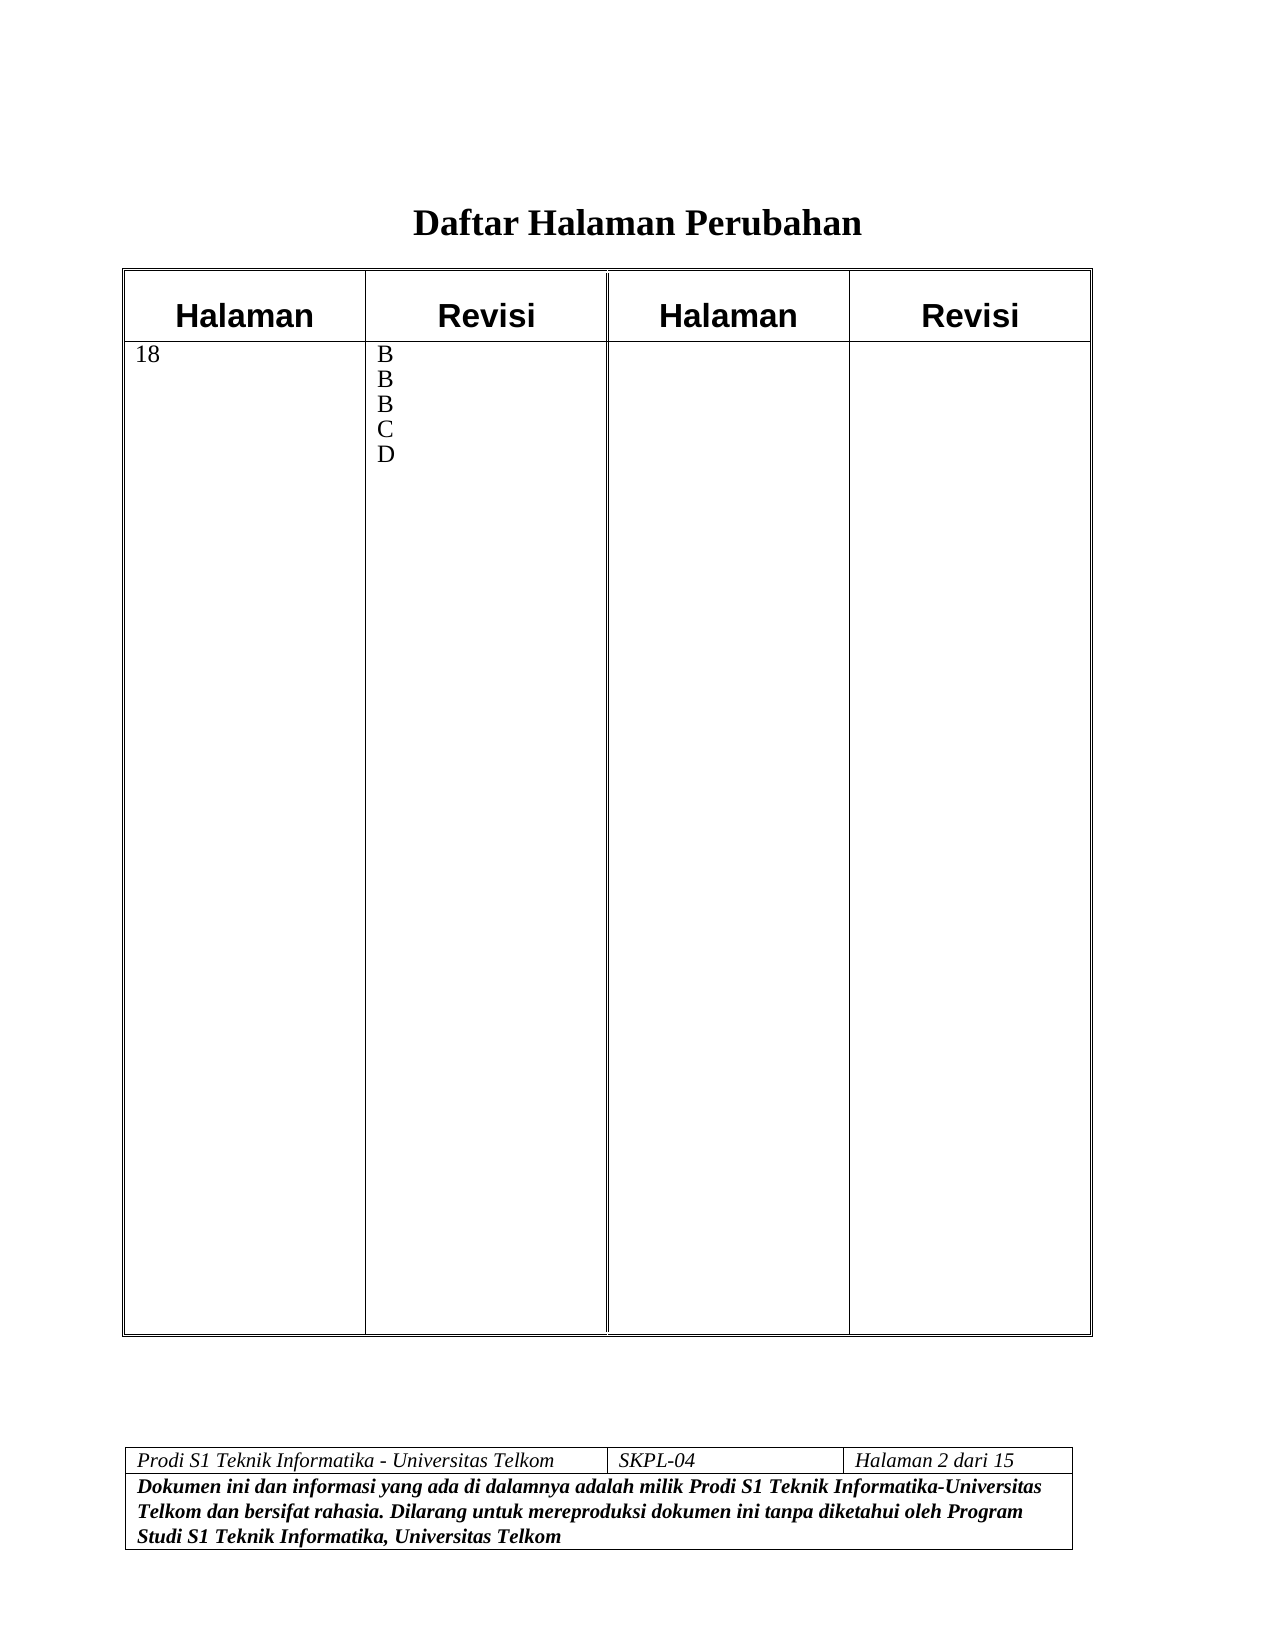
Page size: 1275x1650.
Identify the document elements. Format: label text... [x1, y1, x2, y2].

table_header Revisi [850, 271, 1090, 341]
table_cell 18 [125, 342, 365, 1334]
table_cell [608, 342, 849, 1334]
subtitle Daftar Halaman Perubahan [135, 200, 1140, 243]
table_header Halaman [608, 271, 849, 341]
table_header Revisi [366, 271, 607, 341]
table_cell B B B C D [366, 342, 607, 1334]
table_header Halaman [125, 271, 365, 341]
table_cell [850, 342, 1090, 1334]
